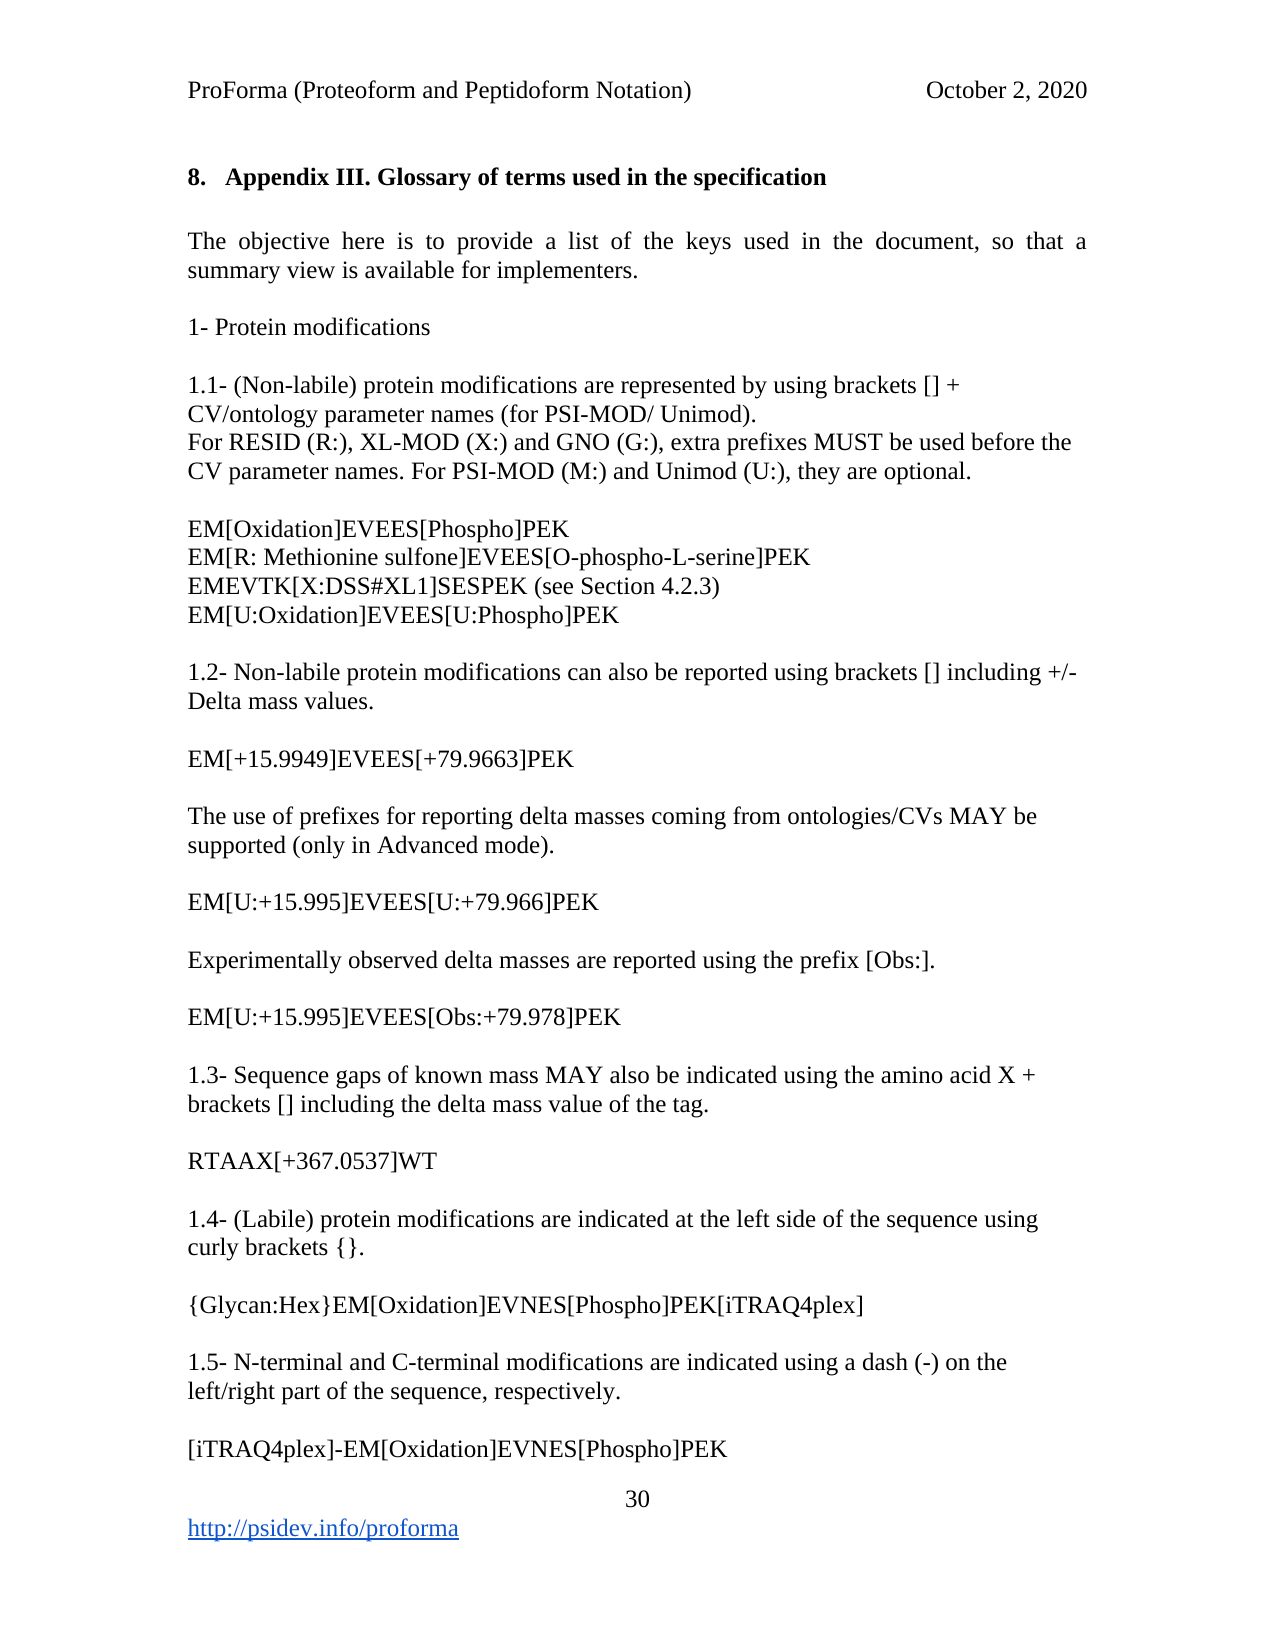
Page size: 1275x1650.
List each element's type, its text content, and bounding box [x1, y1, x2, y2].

text 1- Protein modifications [187, 312, 1087, 341]
text EM[Oxidation]EVEES[Phospho]PEK [187, 514, 1087, 542]
text EMEVTK[X:DSS#XL1]SESPEK (see Section 4.2.3) [187, 571, 1087, 600]
subtitle Appendix III. Glossary of terms used in the specification [187, 162, 1087, 191]
text 1.4- (Labile) protein modifications are indicated at the left side of the sequence using curly brackets {}. [187, 1204, 1087, 1261]
text The objective here is to provide a list of the keys used in the document, so that a summary view is available for implementers. [187, 226, 1087, 284]
text 1.2- Non-labile protein modifications can also be reported using brackets [] including +/- Delta mass values. [187, 657, 1087, 715]
text 1.1- (Non-labile) protein modifications are represented by using brackets [] + CV/ontology parameter names (for PSI-MOD/ Unimod). [187, 370, 1087, 427]
text EM[U:+15.995]EVEES[U:+79.966]PEK [187, 887, 1087, 916]
text Experimentally observed delta masses are reported using the prefix [Obs:]. [187, 945, 1087, 974]
text The use of prefixes for reporting delta masses coming from ontologies/CVs MAY be supported (only in Advanced mode). [187, 801, 1087, 859]
text RTAAX[+367.0537]WT [187, 1146, 1087, 1175]
text EM[U:Oxidation]EVEES[U:Phospho]PEK [187, 600, 1087, 629]
text EM[+15.9949]EVEES[+79.9663]PEK [187, 744, 1087, 772]
text EM[R: Methionine sulfone]EVEES[O-phospho-L-serine]PEK [187, 542, 1087, 571]
text 1.3- Sequence gaps of known mass MAY also be indicated using the amino acid X + brackets [] including the delta mass value of the tag. [187, 1060, 1087, 1117]
text {Glycan:Hex}EM[Oxidation]EVNES[Phospho]PEK[iTRAQ4plex] [187, 1290, 1087, 1319]
text 1.5- N-terminal and C-terminal modifications are indicated using a dash (-) on the left/right part of the sequence, respectively. [187, 1347, 1087, 1405]
text [iTRAQ4plex]-EM[Oxidation]EVNES[Phospho]PEK [187, 1434, 1087, 1462]
text EM[U:+15.995]EVEES[Obs:+79.978]PEK [187, 1002, 1087, 1031]
text For RESID (R:), XL-MOD (X:) and GNO (G:), extra prefixes MUST be used before the CV parameter names. For PSI-MOD (M:) and Unimod (U:), they are optional. [187, 427, 1087, 485]
